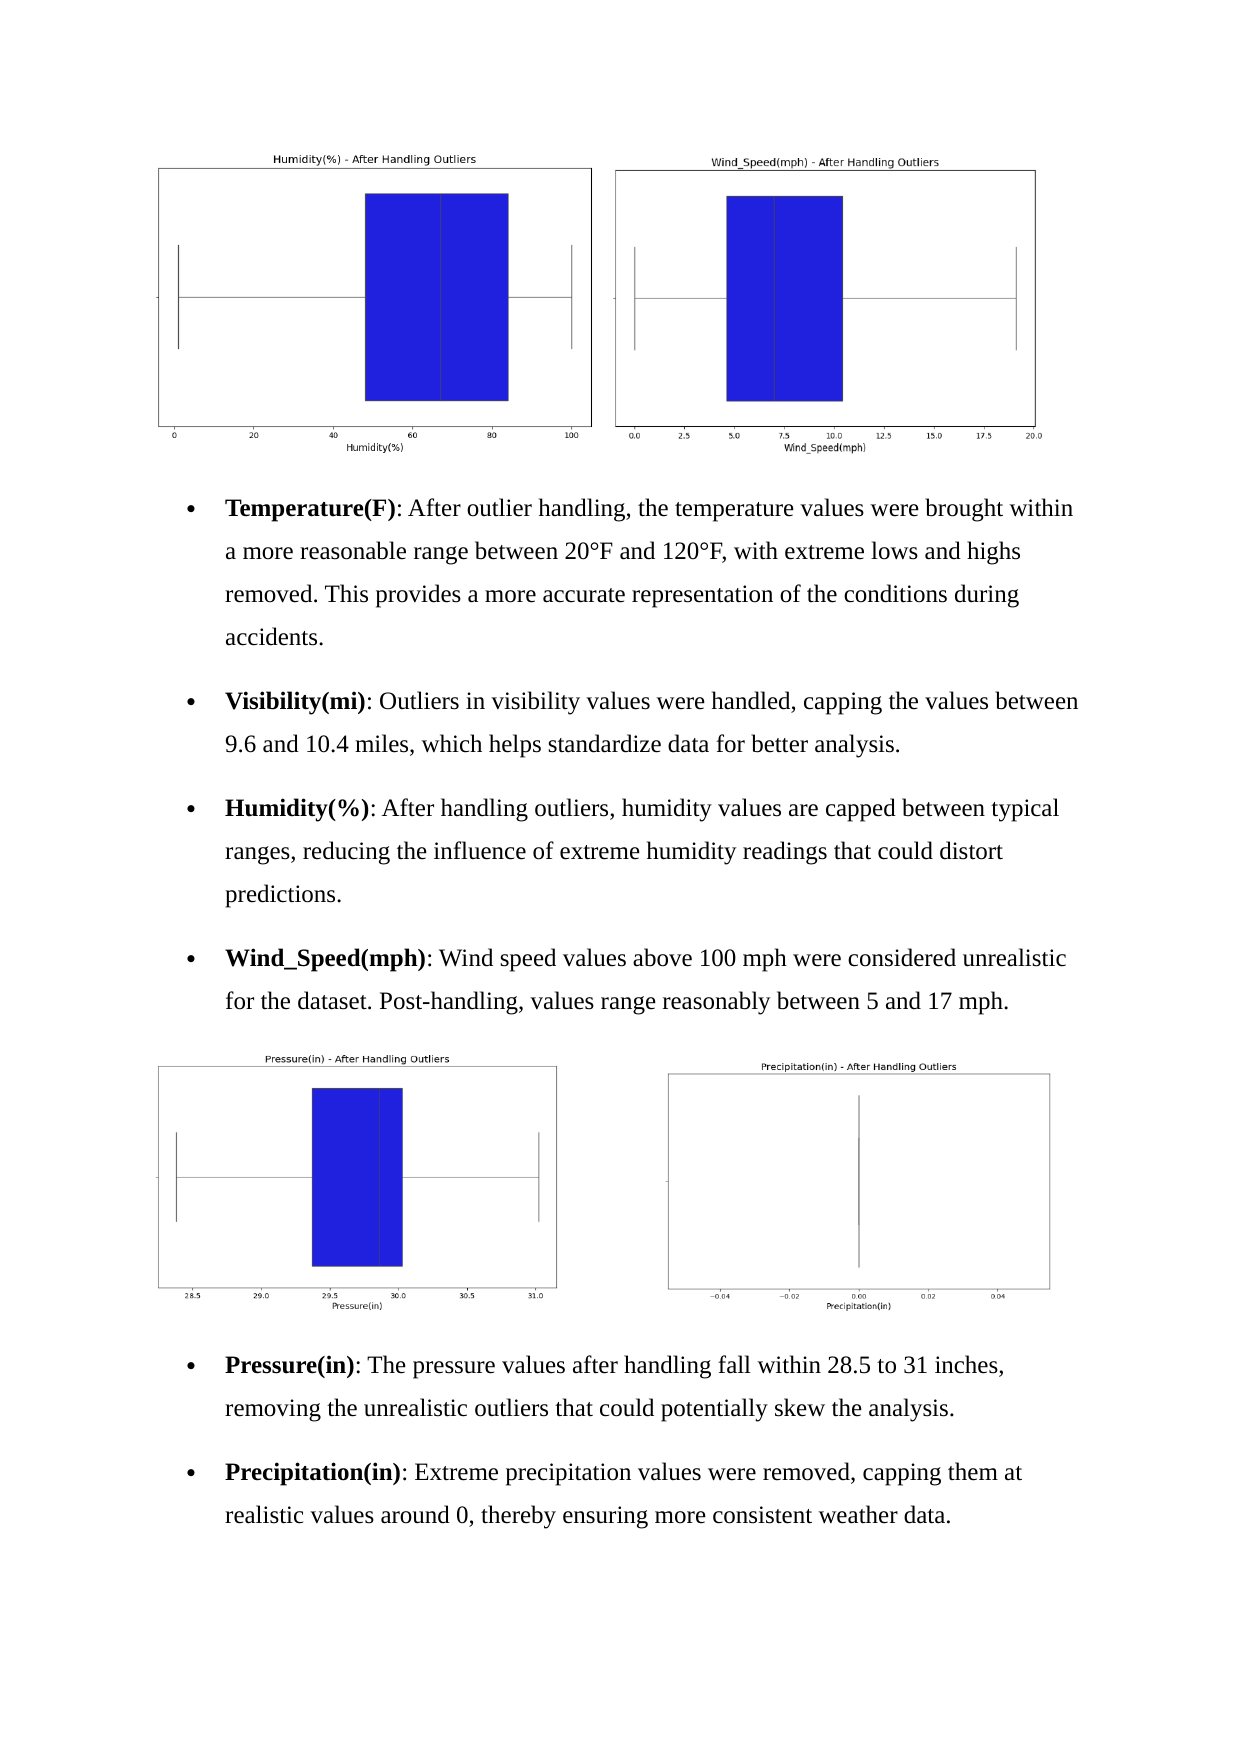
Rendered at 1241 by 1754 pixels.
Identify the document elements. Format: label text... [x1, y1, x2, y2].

picture [150, 1050, 561, 1315]
list Wind_Speed(mph): Wind speed values above 100 mph were considered unrealistic for the dataset. Post-handling, values range reasonably between 5 and 17 mph. [187, 943, 1090, 1015]
picture [150, 150, 596, 458]
list Humidity(%): After handling outliers, humidity values are capped between typical ranges, reducing the influence of extreme humidity readings that could distort predictions. [187, 793, 1090, 908]
list Precipitation(in): Extreme precipitation values were removed, capping them at realistic values around 0, thereby ensuring more consistent weather data. [187, 1457, 1090, 1529]
picture [607, 152, 1047, 458]
list Temperature(F): After outlier handling, the temperature values were brought within a more reasonable range between 20°F and 120°F, with extreme lows and highs removed. This provides a more accurate representation of the conditions during accidents. [187, 493, 1090, 651]
list Visibility(mi): Outliers in visibility values were handled, capping the values between 9.6 and 10.4 miles, which helps standardize data for better analysis. [187, 686, 1090, 758]
picture [660, 1059, 1054, 1315]
list Pressure(in): The pressure values after handling fall within 28.5 to 31 inches, removing the unrealistic outliers that could potentially skew the analysis. [187, 1350, 1090, 1422]
